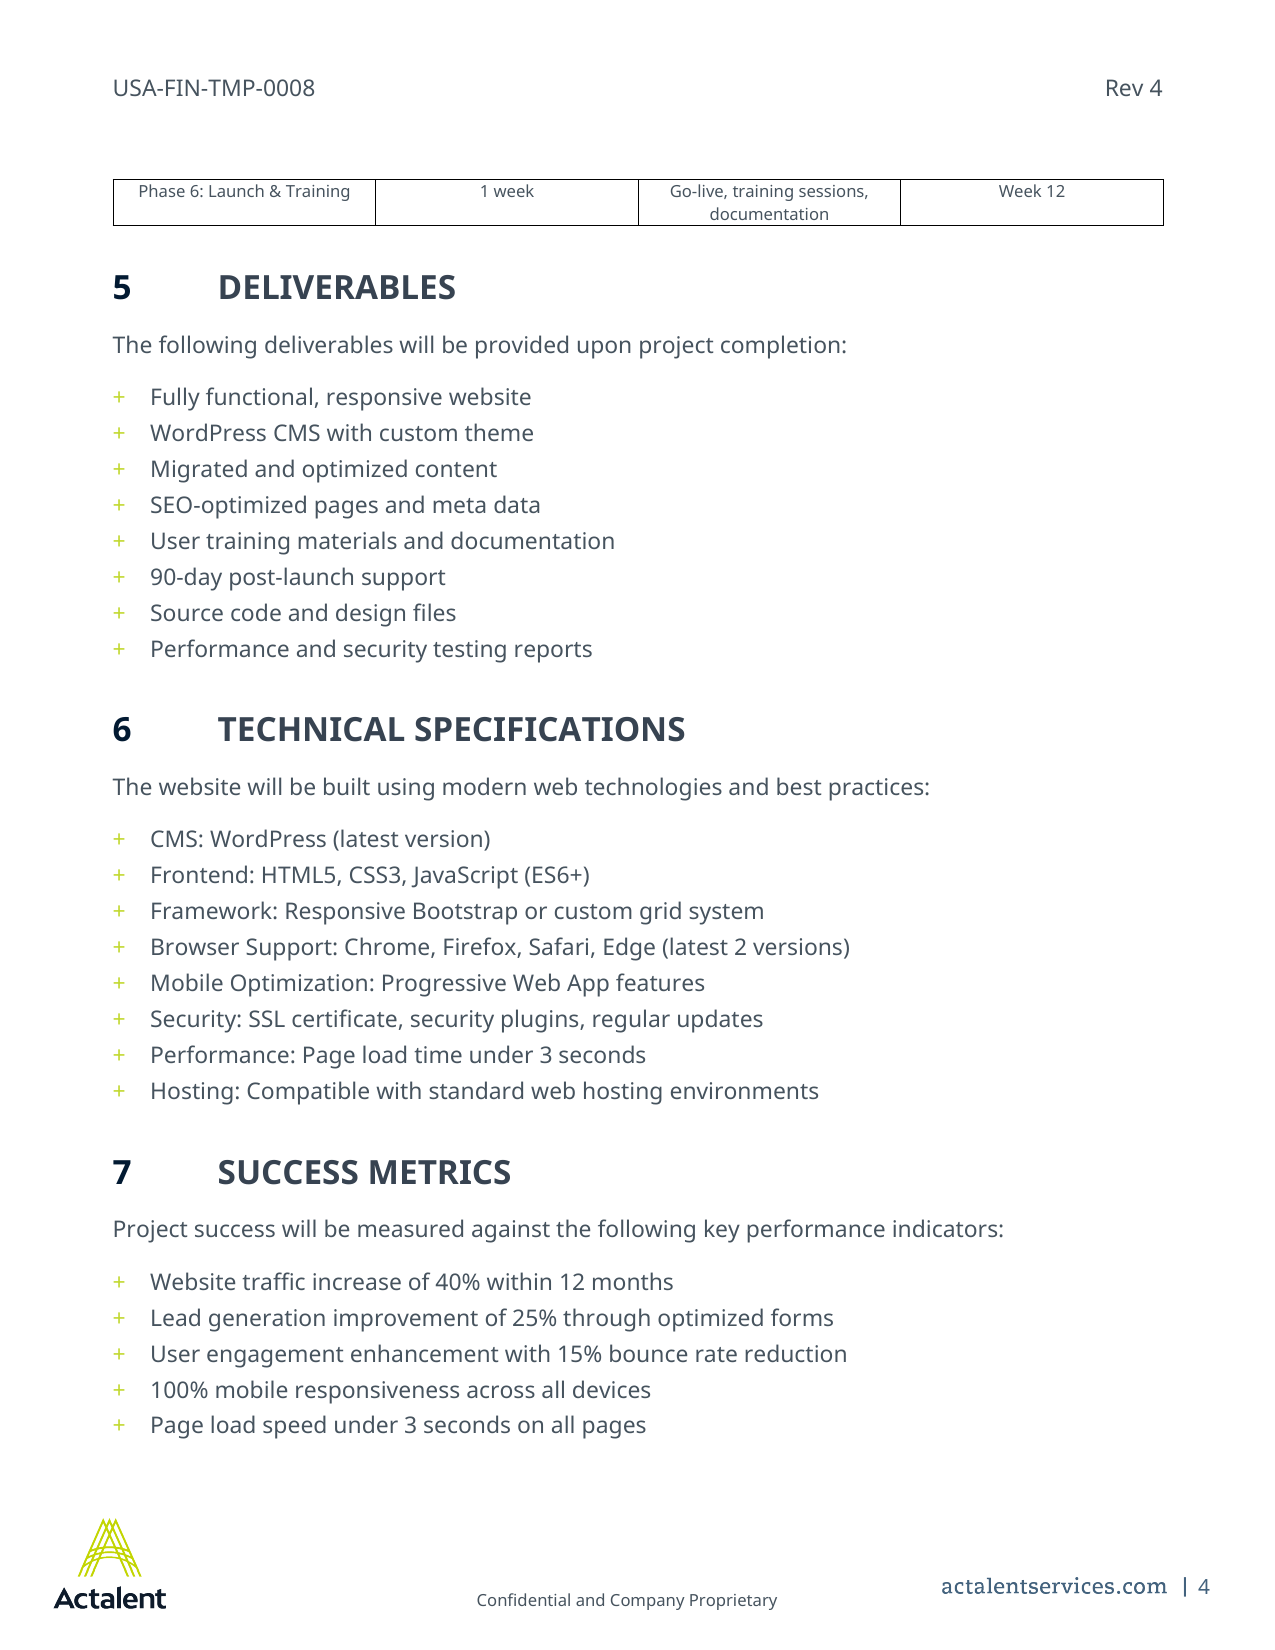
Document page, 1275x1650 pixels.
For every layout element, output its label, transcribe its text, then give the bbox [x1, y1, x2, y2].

table_cell 1 week [376, 180, 638, 225]
subtitle TECHNICAL SPECIFICATIONS [112, 706, 1162, 752]
table_cell Week 12 [901, 180, 1163, 225]
list User engagement enhancement with 15% bounce rate reduction [112, 1338, 1162, 1369]
list Migrated and optimized content [112, 453, 1162, 484]
text The website will be built using modern web technologies and best practices: [112, 771, 1162, 802]
list Performance and security testing reports [112, 633, 1162, 664]
list 100% mobile responsiveness across all devices [112, 1373, 1162, 1405]
text The following deliverables will be provided upon project completion: [112, 328, 1162, 360]
list Browser Support: Chrome, Firefox, Safari, Edge (latest 2 versions) [112, 931, 1162, 962]
list User training materials and documentation [112, 525, 1162, 556]
table_cell Go-live, training sessions, documentation [639, 180, 900, 225]
list Security: SSL certificate, security plugins, regular updates [112, 1003, 1162, 1034]
list Mobile Optimization: Progressive Web App features [112, 967, 1162, 998]
subtitle DELIVERABLES [112, 264, 1162, 309]
subtitle SUCCESS METRICS [112, 1148, 1162, 1194]
list Fully functional, responsive website [112, 381, 1162, 412]
list Frontend: HTML5, CSS3, JavaScript (ES6+) [112, 859, 1162, 891]
list CMS: WordPress (latest version) [112, 823, 1162, 855]
list Website traffic increase of 40% within 12 months [112, 1266, 1162, 1297]
list Framework: Responsive Bootstrap or custom grid system [112, 895, 1162, 927]
picture [0, 1495, 1275, 1646]
list Lead generation improvement of 25% through optimized forms [112, 1302, 1162, 1333]
list Page load speed under 3 seconds on all pages [112, 1409, 1162, 1441]
list Hosting: Compatible with standard web hosting environments [112, 1075, 1162, 1106]
list SEO-optimized pages and meta data [112, 489, 1162, 520]
list WordPress CMS with custom theme [112, 417, 1162, 448]
table_cell Phase 6: Launch & Training [114, 180, 375, 225]
list Source code and design files [112, 597, 1162, 628]
list Performance: Page load time under 3 seconds [112, 1039, 1162, 1070]
text Project success will be measured against the following key performance indicators: [112, 1213, 1162, 1244]
list 90-day post-launch support [112, 561, 1162, 592]
